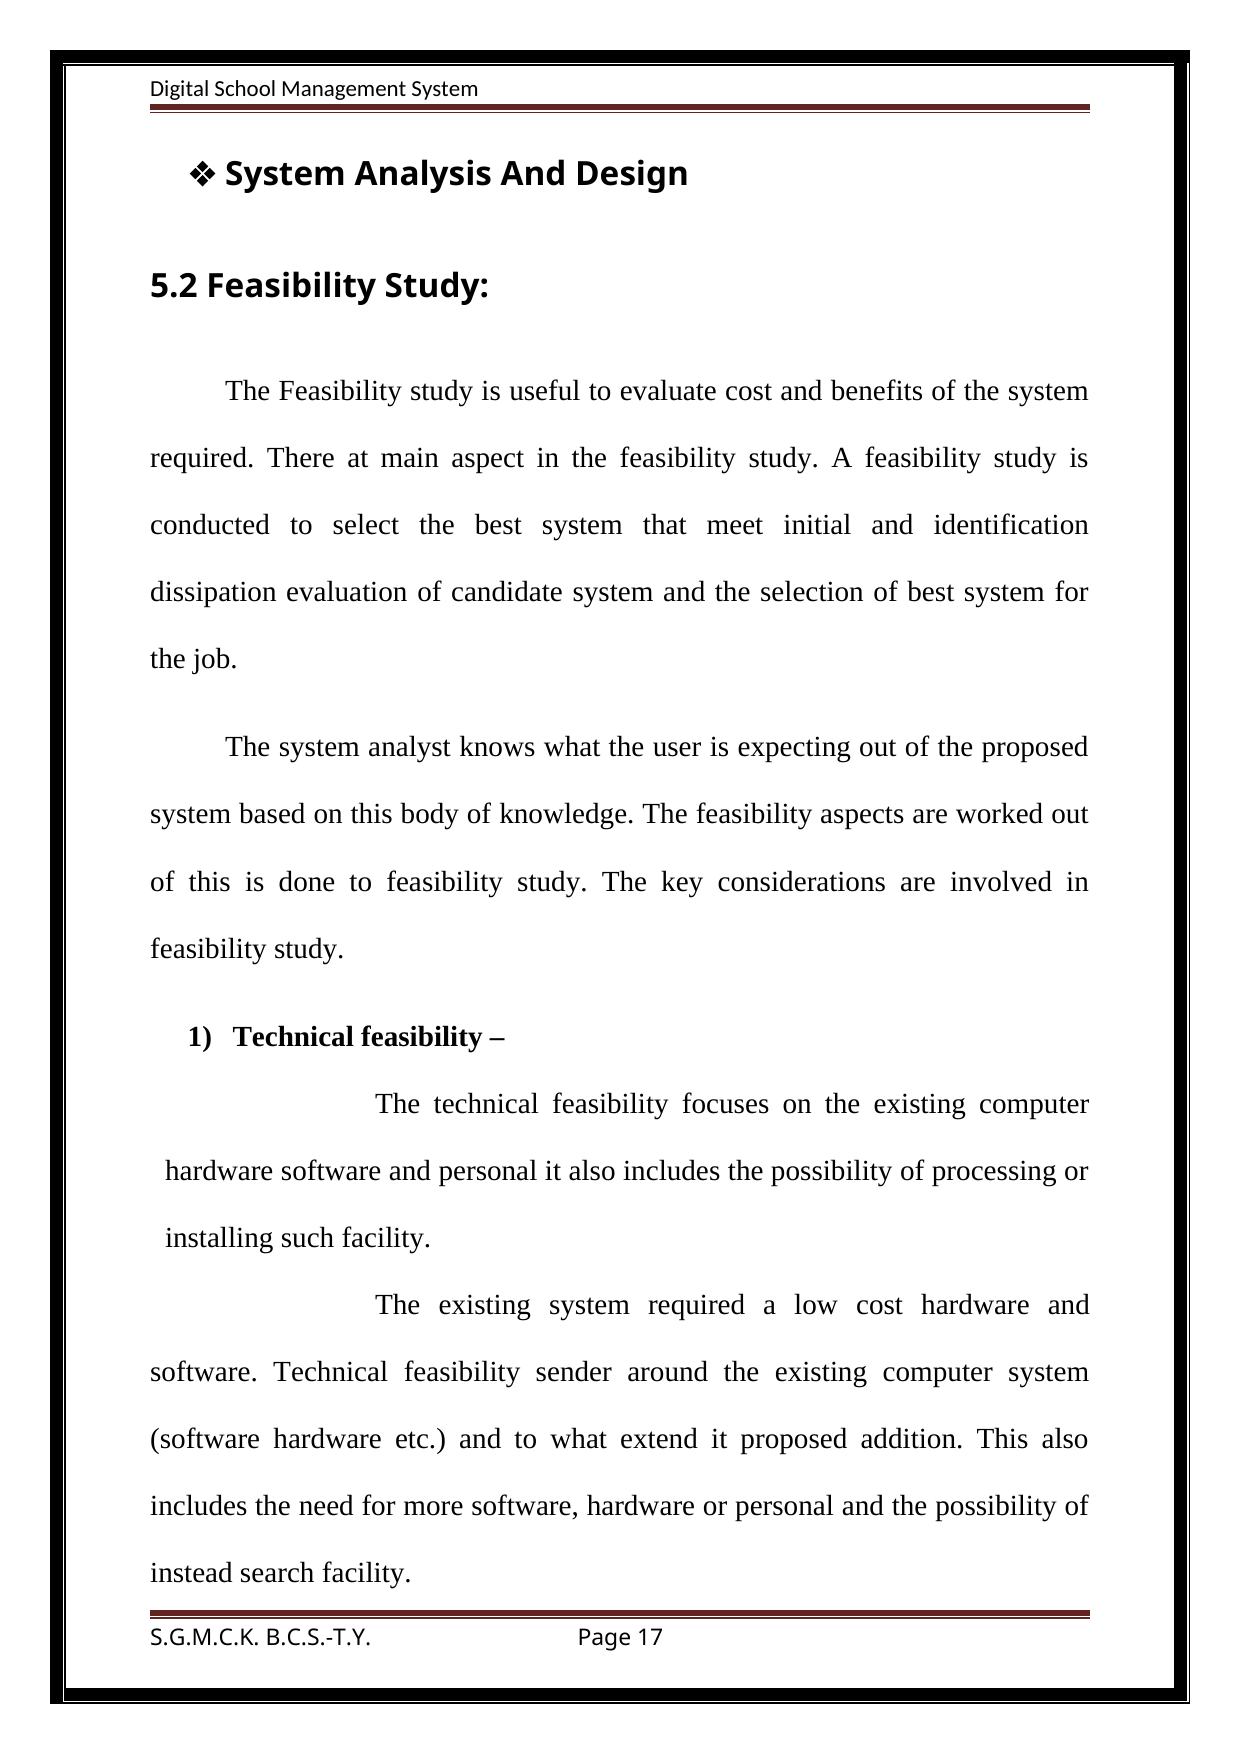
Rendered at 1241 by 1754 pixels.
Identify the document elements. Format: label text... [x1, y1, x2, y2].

text 5.2 Feasibility Study: [150, 262, 1090, 307]
list The existing system required a low cost hardware and software. Technical feasibility sender around the existing computer system (software hardware etc.) and to what extend it proposed addition. This also includes the need for more software, hardware or personal and the possibility of instead search facility. [150, 1287, 1090, 1589]
list System Analysis And Design [187, 150, 1090, 195]
text The Feasibility study is useful to evaluate cost and benefits of the system required. There at main aspect in the feasibility study. A feasibility study is conducted to select the best system that meet initial and identification dissipation evaluation of candidate system and the selection of best system for the job. [150, 373, 1090, 675]
text The system analyst knows what the user is expecting out of the proposed system based on this body of knowledge. The feasibility aspects are worked out of this is done to feasibility study. The key considerations are involved in feasibility study. [150, 729, 1090, 964]
list Technical feasibility – [187, 1019, 1090, 1052]
list The technical feasibility focuses on the existing computer hardware software and personal it also includes the possibility of processing or installing such facility. [165, 1086, 1090, 1253]
